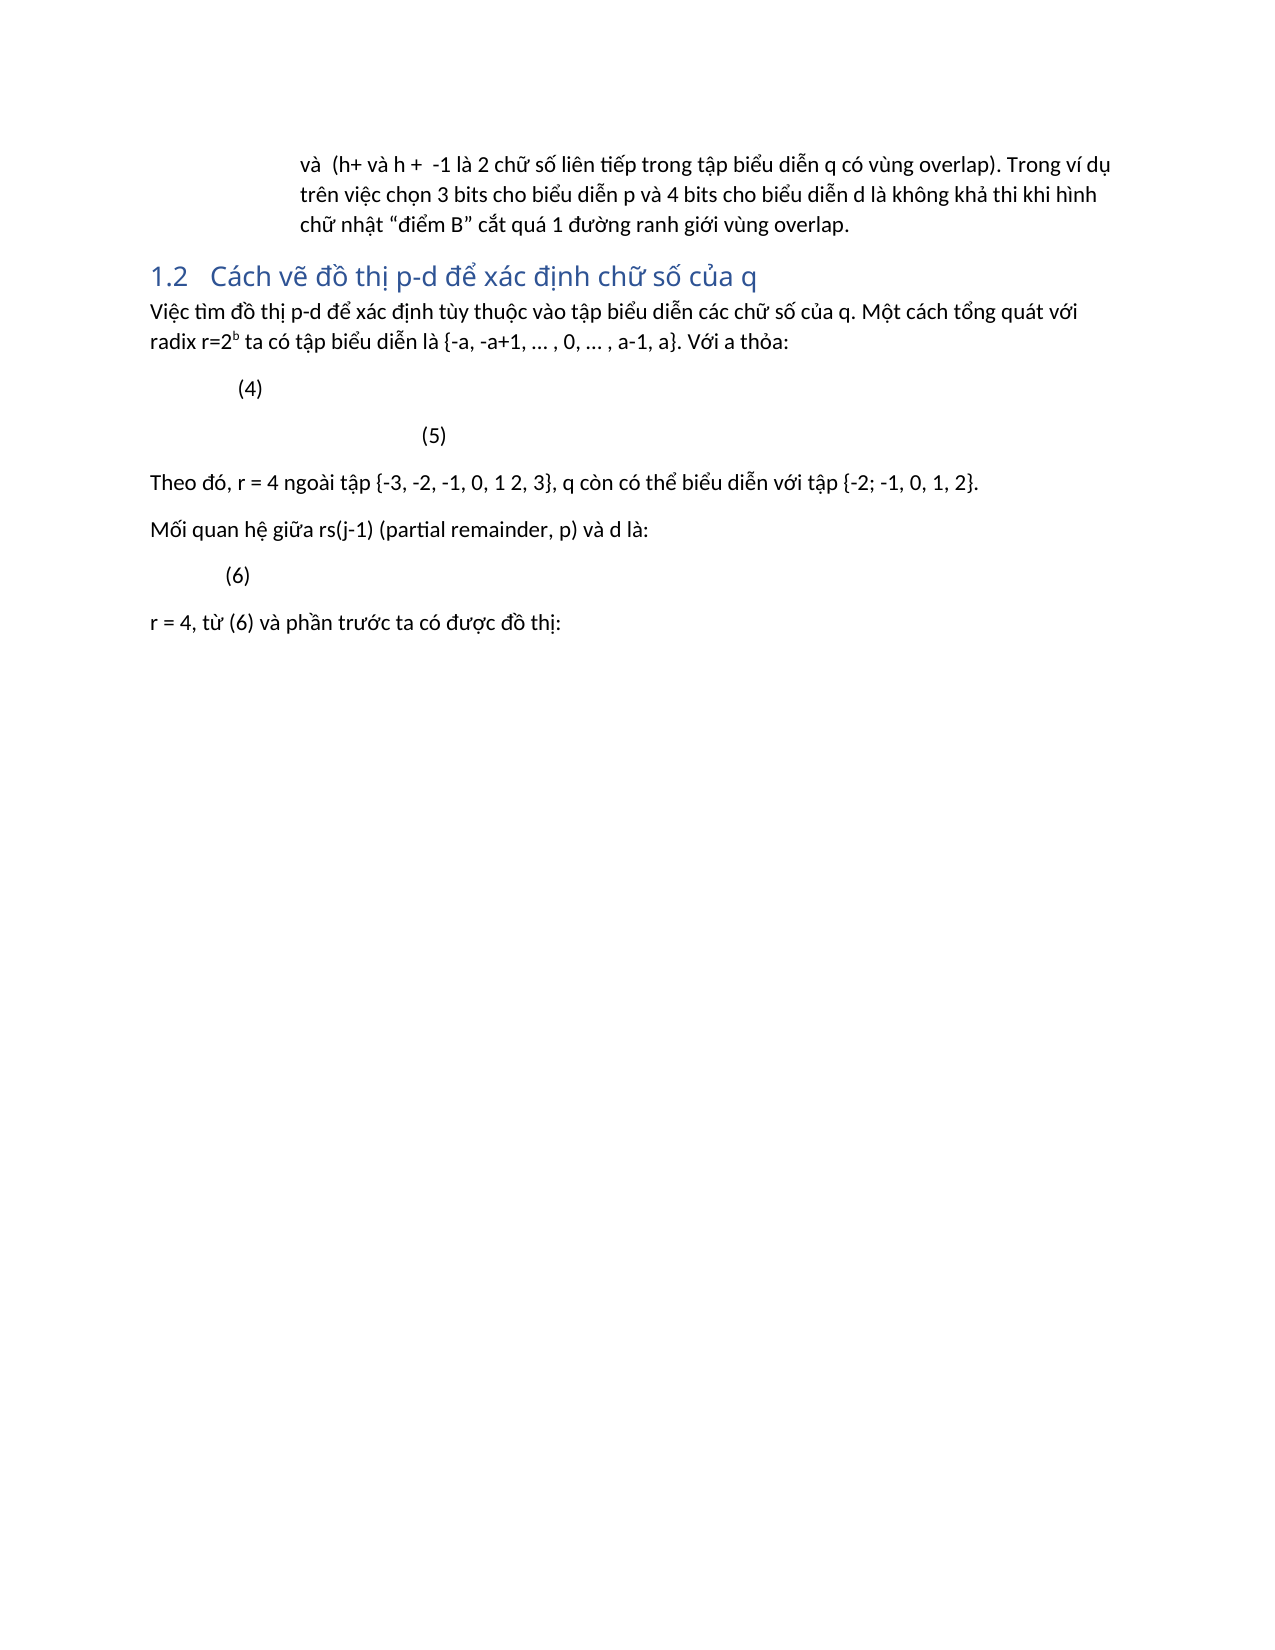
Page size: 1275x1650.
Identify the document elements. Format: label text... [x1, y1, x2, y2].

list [262, 150, 1125, 238]
text r = 4, từ (6) và phần trước ta có được đồ thị: [150, 608, 1125, 637]
text (4) [150, 374, 1125, 402]
subtitle Cách vẽ đồ thị p-d để xác định chữ số của q [150, 257, 1125, 294]
text Mối quan hệ giữa rs(j-1) (partial remainder, p) và d là: [150, 515, 1125, 543]
text Việc tìm đồ thị p-d để xác định tùy thuộc vào tập biểu diễn các chữ số của q. Một cách tổng quát với radix r=2b ta có tập biểu diễn là {-a, -a+1, … , 0, … , a-1, a}. Với a thỏa: [150, 297, 1125, 355]
text (6) [150, 562, 1125, 590]
text Theo đó, r = 4 ngoài tập {-3, -2, -1, 0, 1 2, 3}, q còn có thể biểu diễn với tập {-2; -1, 0, 1, 2}. [150, 468, 1125, 496]
text (5) [150, 421, 1125, 449]
